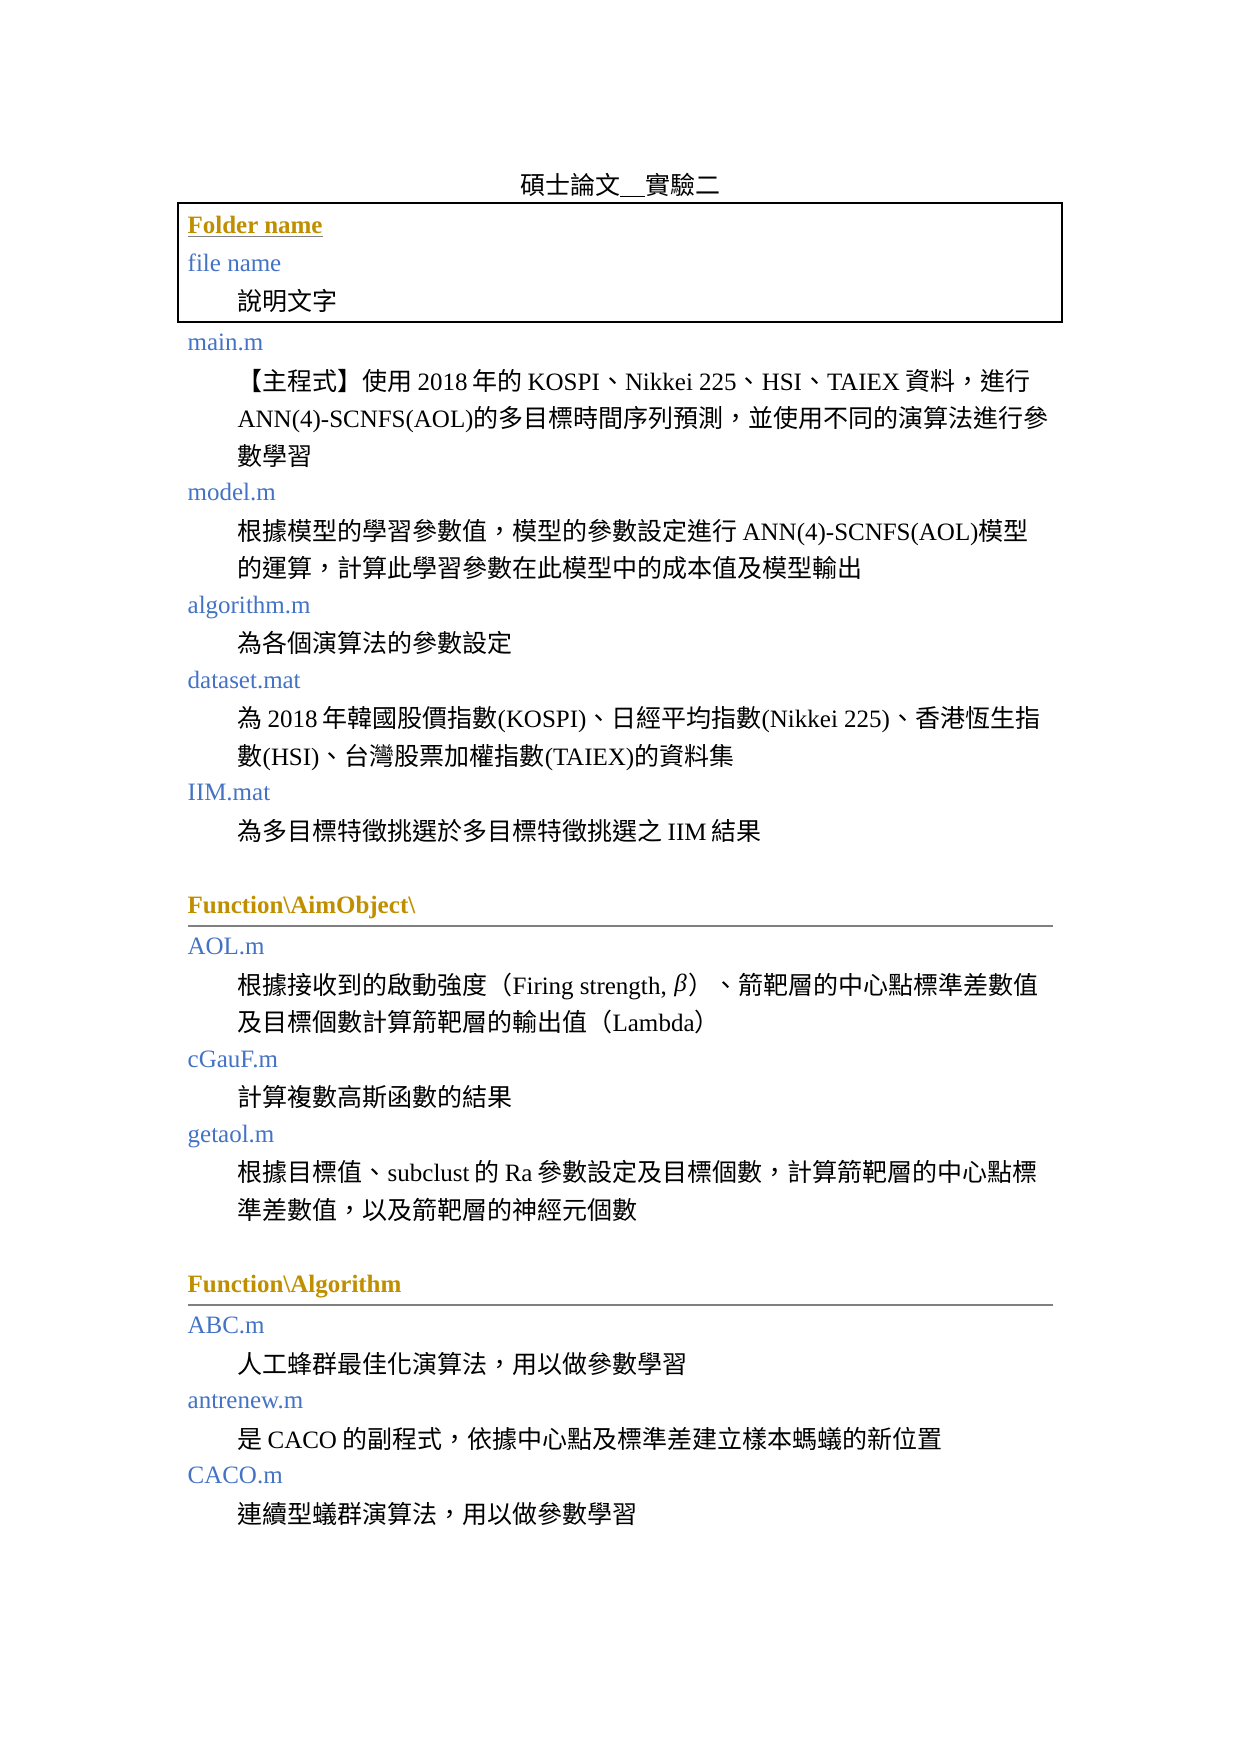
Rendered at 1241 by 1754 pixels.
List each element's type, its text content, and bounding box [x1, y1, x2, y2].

text IIM.mat 為多目標特徵挑選於多目標特徵挑選之IIM結果 [187, 773, 1053, 848]
text Function\AimObject\ [187, 885, 1053, 927]
text cGauF.m 計算複數高斯函數的結果 [187, 1039, 1053, 1114]
text file name 說明文字 [179, 239, 1061, 321]
text AOL.m 根據接收到的啟動強度（Firing strength, ）、箭靶層的中心點標準差數值及目標個數計算箭靶層的輸出值（Lambda） [187, 927, 1053, 1039]
text CACO.m 連續型蟻群演算法，用以做參數學習 [187, 1456, 1053, 1531]
text 碩士論文＿實驗二 [187, 164, 1053, 202]
text Folder name [179, 204, 1061, 239]
text ABC.m 人工蜂群最佳化演算法，用以做參數學習 [187, 1306, 1053, 1381]
text Function\Algorithm [187, 1264, 1053, 1306]
text algorithm.m 為各個演算法的參數設定 [187, 585, 1053, 660]
text getaol.m 根據目標值、subclust的Ra參數設定及目標個數，計算箭靶層的中心點標準差數值，以及箭靶層的神經元個數 [187, 1114, 1053, 1227]
text dataset.mat 為2018年韓國股價指數(KOSPI)、日經平均指數(Nikkei 225)、香港恆生指數(HSI)、台灣股票加權指數(TAIEX)的資料集 [187, 660, 1053, 773]
text antrenew.m 是CACO的副程式，依據中心點及標準差建立樣本螞蟻的新位置 [187, 1381, 1053, 1456]
text main.m 【主程式】使用2018年的KOSPI、Nikkei 225、HSI、TAIEX資料，進行ANN(4)-SCNFS(AOL)的多目標時間序列預測，並使用不同的演算法進行參數學習 [187, 323, 1053, 473]
text model.m 根據模型的學習參數值，模型的參數設定進行ANN(4)-SCNFS(AOL)模型的運算，計算此學習參數在此模型中的成本值及模型輸出 [187, 473, 1053, 585]
